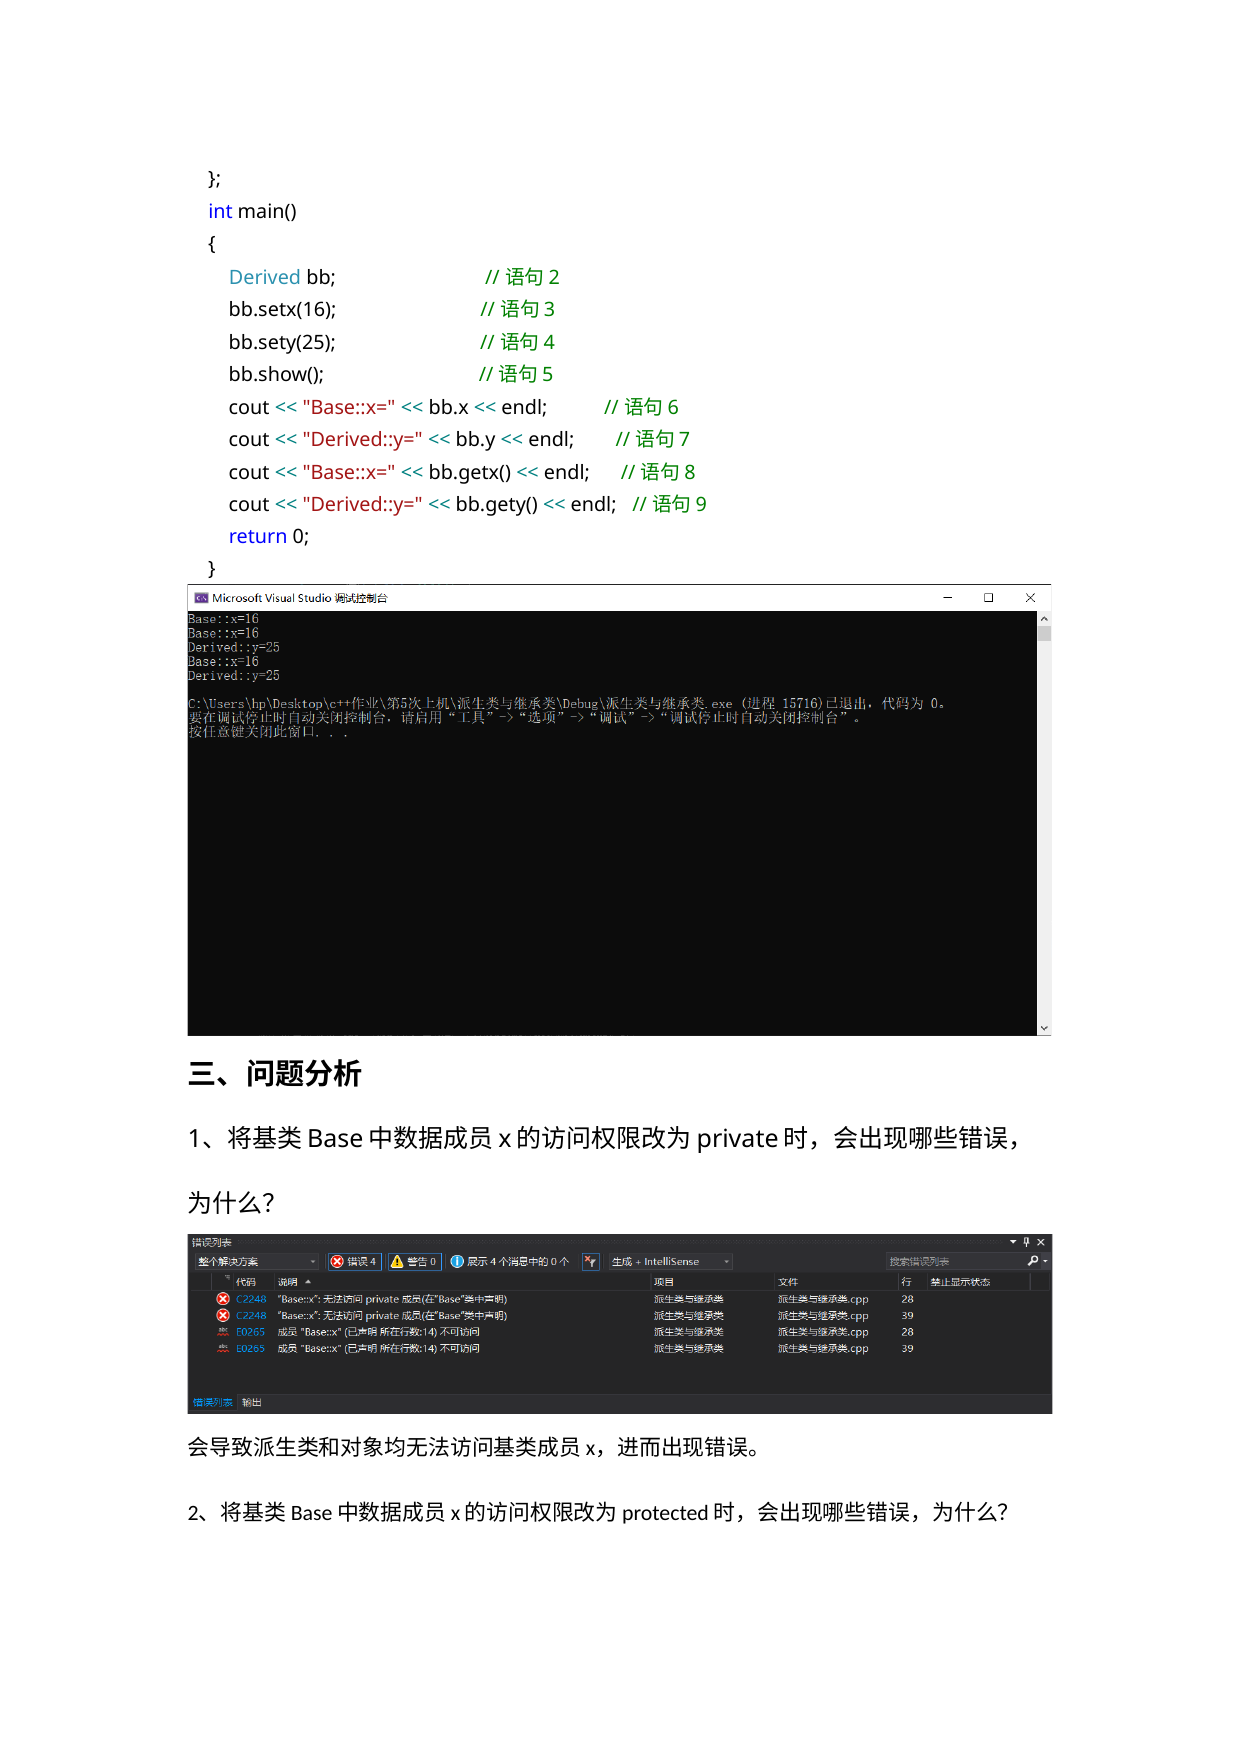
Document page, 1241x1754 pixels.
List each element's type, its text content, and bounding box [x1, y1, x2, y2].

text bb.show(); // 语句5 [187, 357, 1053, 389]
text cout << "Derived::y=" << bb.gety() << endl; // 语句9 [187, 487, 1053, 519]
text Derived bb; // 语句2 [187, 259, 1053, 292]
text cout << "Derived::y=" << bb.y << endl; // 语句7 [187, 422, 1053, 454]
picture [187, 1234, 1053, 1414]
text bb.sety(25); // 语句4 [187, 324, 1053, 357]
text bb.setx(16); // 语句3 [187, 292, 1053, 324]
picture [187, 584, 1052, 1036]
text 2、将基类Base中数据成员x的访问权限改为protected时，会出现哪些错误，为什么？ [187, 1494, 1053, 1527]
text }; [187, 162, 1053, 194]
text 1、将基类Base中数据成员x的访问权限改为private时，会出现哪些错误，为什么？ [187, 1104, 1053, 1234]
text { [187, 227, 1053, 259]
text 会导致派生类和对象均无法访问基类成员x，进而出现错误。 [187, 1429, 1053, 1462]
text int main() [187, 194, 1053, 227]
list 问题分析 [187, 1039, 1053, 1104]
text return 0; [187, 519, 1053, 552]
text cout << "Base::x=" << bb.x << endl; // 语句6 [187, 389, 1053, 422]
text } [187, 552, 1053, 584]
text cout << "Base::x=" << bb.getx() << endl; // 语句8 [187, 454, 1053, 487]
